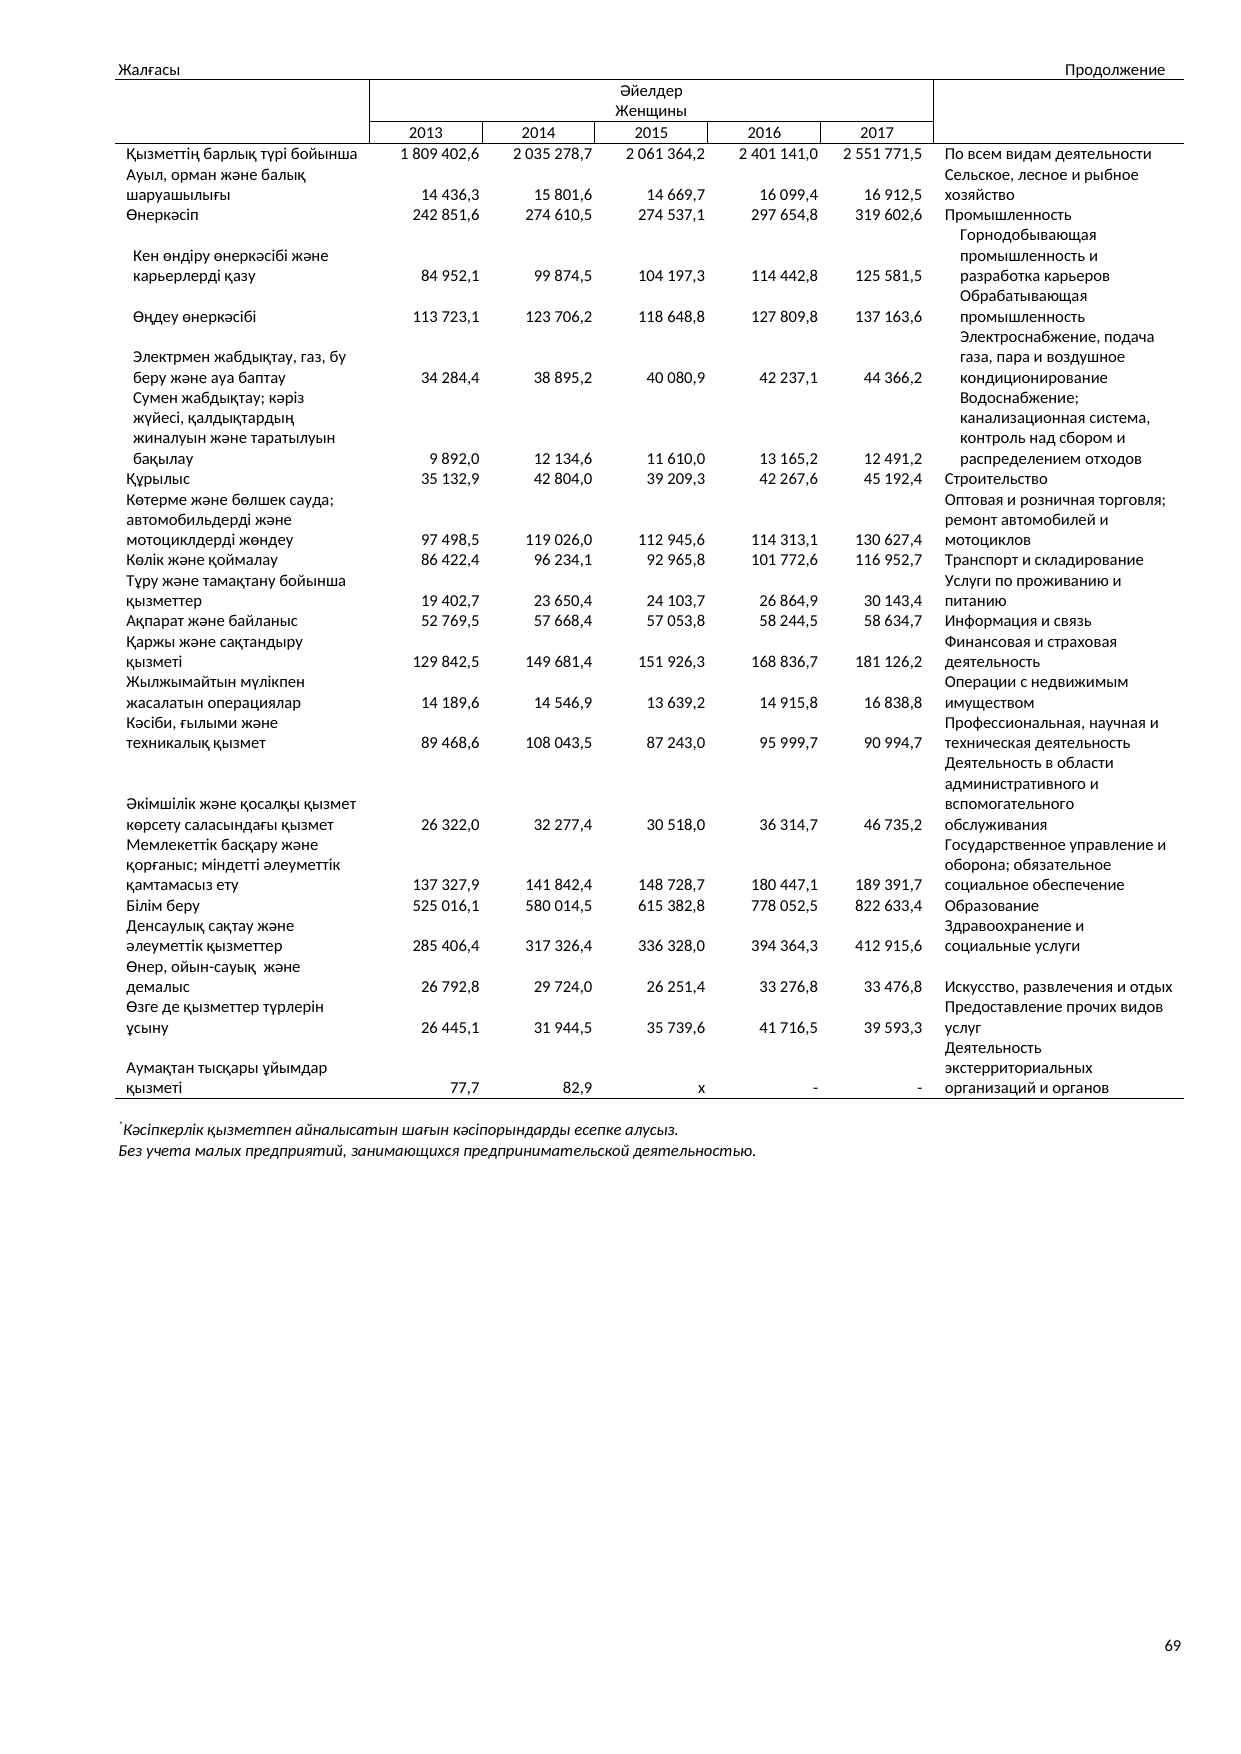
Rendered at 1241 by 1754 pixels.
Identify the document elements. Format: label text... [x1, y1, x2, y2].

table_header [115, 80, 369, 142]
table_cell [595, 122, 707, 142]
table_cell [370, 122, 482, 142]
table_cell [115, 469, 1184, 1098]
text Без учета малых предприятий, занимающихся предпринимательской деятельностью. [118, 1140, 1181, 1160]
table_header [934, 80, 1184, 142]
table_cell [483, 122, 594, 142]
text *Кәсіпкерлік қызметпен айналысатын шағын кәсіпорындарды есепке алусыз. [118, 1119, 1181, 1140]
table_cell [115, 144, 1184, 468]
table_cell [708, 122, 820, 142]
text Жалғасы Продолжение [118, 59, 1181, 79]
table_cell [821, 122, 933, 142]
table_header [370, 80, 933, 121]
